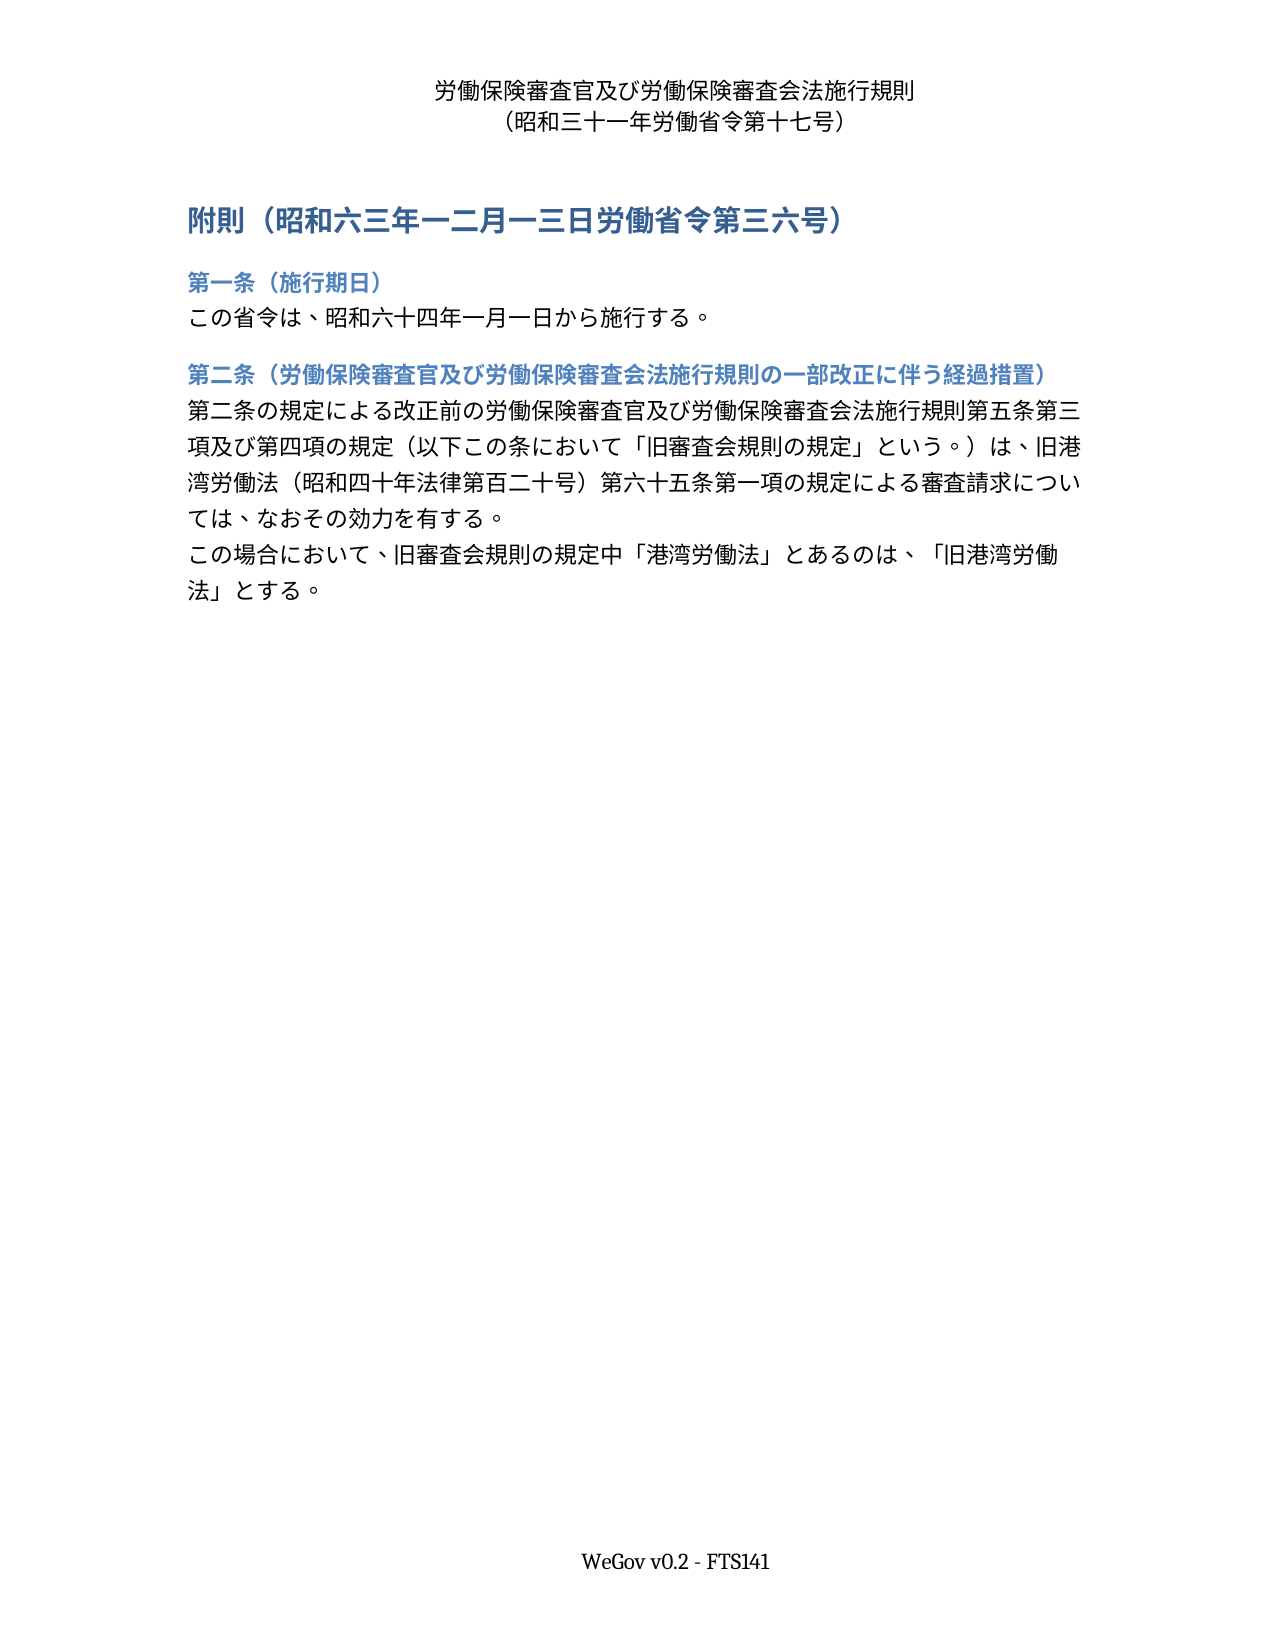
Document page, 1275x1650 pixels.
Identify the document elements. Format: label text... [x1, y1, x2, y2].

subtitle 第一条（施行期日） [187, 266, 1087, 298]
subtitle 第二条（労働保険審査官及び労働保険審査会法施行規則の一部改正に伴う経過措置） [187, 359, 1087, 390]
text 第二条の規定による改正前の労働保険審査官及び労働保険審査会法施行規則第五条第三項及び第四項の規定（以下この条において「旧審査会規則の規定」という。）は、旧港湾労働法（昭和四十年法律第百二十号）第六十五条第一項の規定による審査請求については、なおその効力を有する。 この場合において、旧審査会規則の規定中「港湾労働法」とあるのは、「旧港湾労働法」とする。 [187, 395, 1087, 606]
text この省令は、昭和六十四年一月一日から施行する。 [187, 302, 1087, 334]
subtitle 附則（昭和六三年一二月一三日労働省令第三六号） [187, 200, 1087, 240]
